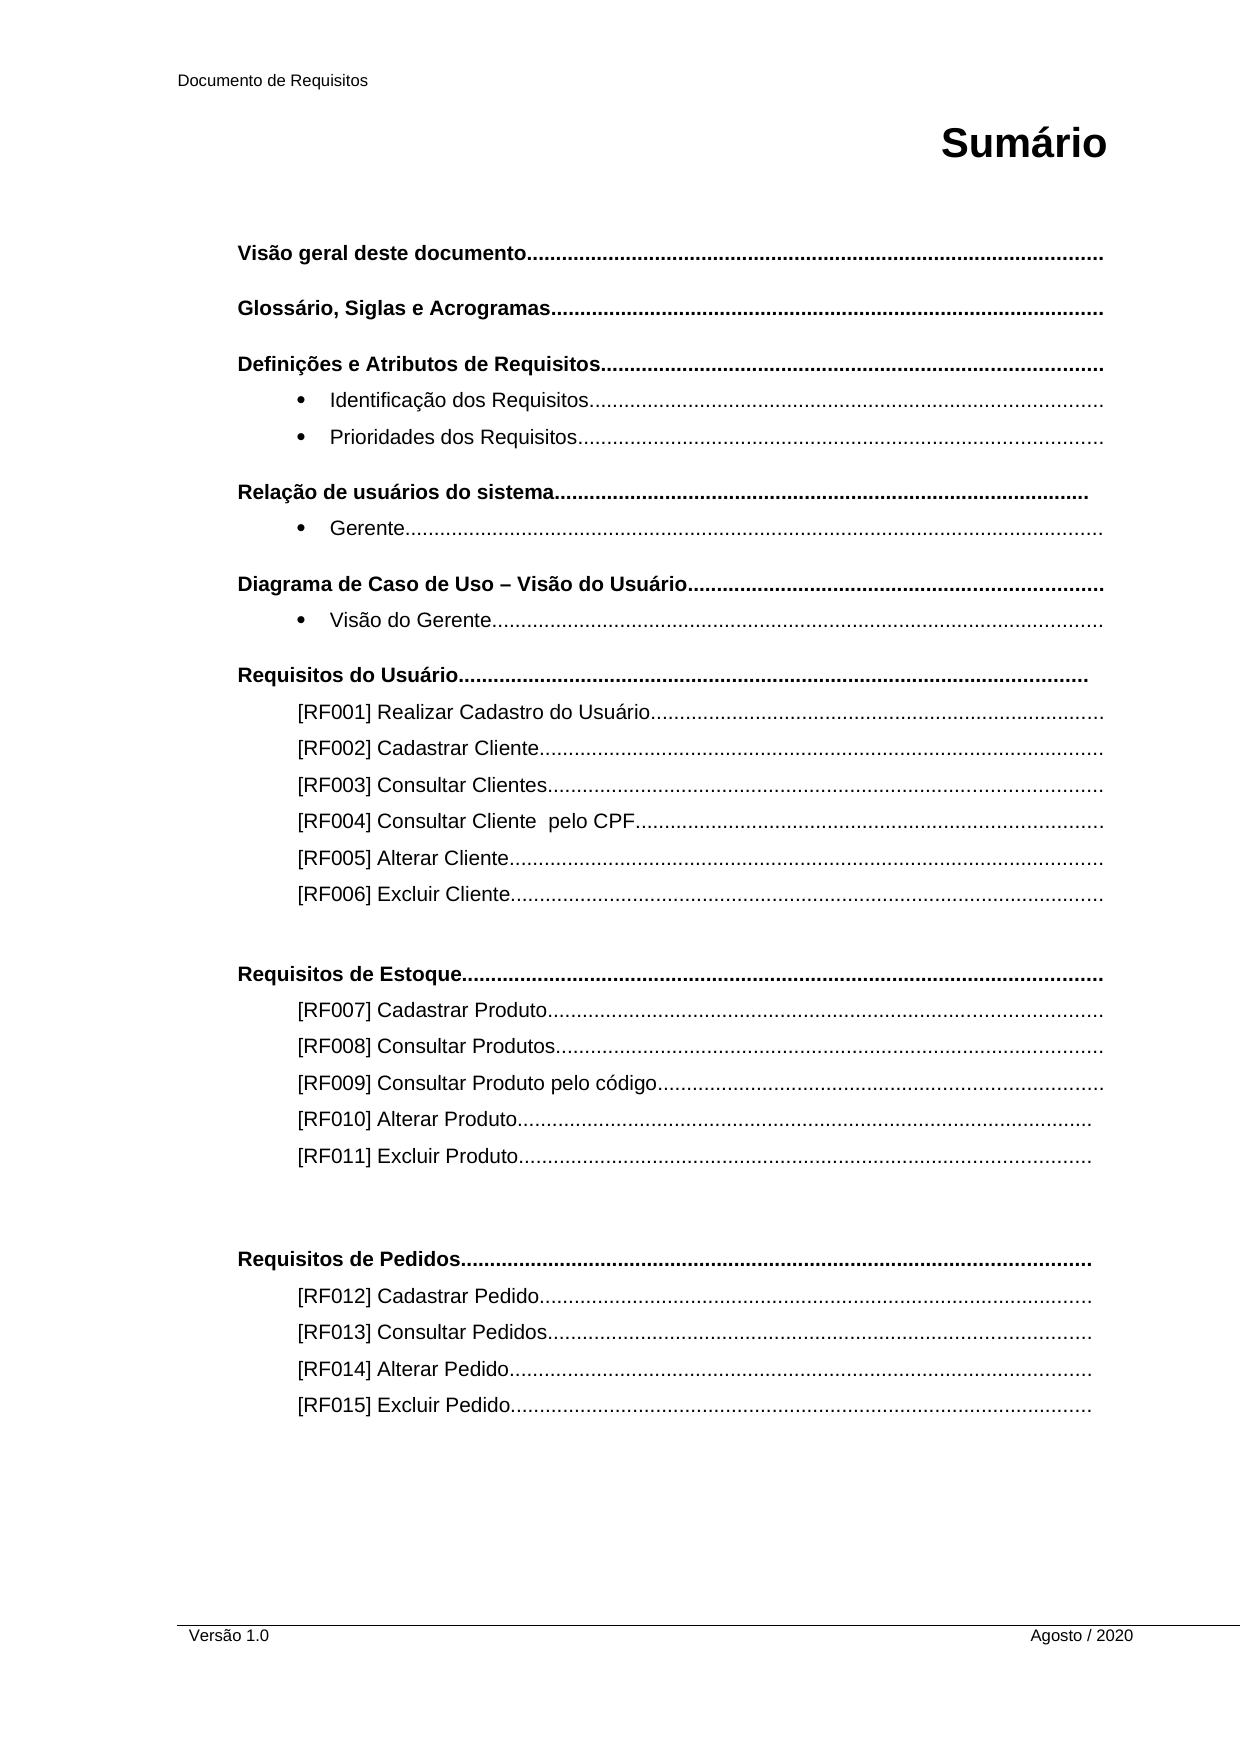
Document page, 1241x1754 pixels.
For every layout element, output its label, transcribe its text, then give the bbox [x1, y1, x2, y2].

text Requisitos do Usuário C2 [237, 663, 1063, 687]
text [RF005] Alterar Cliente 5 [297, 846, 1063, 869]
text [RF002] Cadastrar Cliente 2 [297, 736, 1063, 760]
text [RF010] Alterar Produto 10 [297, 1107, 1063, 1131]
text  Gerente 1 [297, 516, 1063, 540]
text [RF003] Consultar Clientes 3 [297, 773, 1063, 797]
text Sumário [177, 118, 1107, 166]
text [RF006] Excluir Cliente 6 [297, 882, 1063, 906]
text [RF015] Excluir Pedido 15 [297, 1393, 1063, 1417]
text [RF009] Consultar Produto pelo código 9 [297, 1071, 1063, 1095]
text Definições e Atributos de Requisitos 2 [237, 351, 1063, 375]
text Visão geral deste documento 1 [237, 241, 1063, 265]
text [RF011] Excluir Produto 11 [297, 1144, 1063, 1168]
text  Visão do Gerente 2 [297, 608, 1063, 632]
text  Identificação dos Requisitos 2 [297, 388, 1063, 412]
text [RF004] Consultar Cliente pelo CPF 4 [297, 809, 1063, 833]
text [RF001] Realizar Cadastro do Usuário 1 [297, 700, 1063, 724]
text [RF008] Consultar Produtos 8 [297, 1034, 1063, 1058]
text  Prioridades dos Requisitos 2 [297, 424, 1063, 448]
text [RF012] Cadastrar Pedido 12 [297, 1283, 1063, 1307]
text Requisitos de Pedidos 12 [237, 1247, 1063, 1271]
text Glossário, Siglas e Acrogramas 1 [237, 296, 1063, 320]
text [RF007] Cadastrar Produto 7 [297, 998, 1063, 1022]
text [RF013] Consultar Pedidos 13 [297, 1320, 1063, 1344]
text Diagrama de Caso de Uso – Visão do Usuário 2 [237, 572, 1063, 596]
text Relação de usuários do sistema C1 [237, 480, 1063, 504]
text Requisitos de Estoque 7 [237, 961, 1063, 985]
text [RF014] Alterar Pedido 14 [297, 1356, 1063, 1380]
